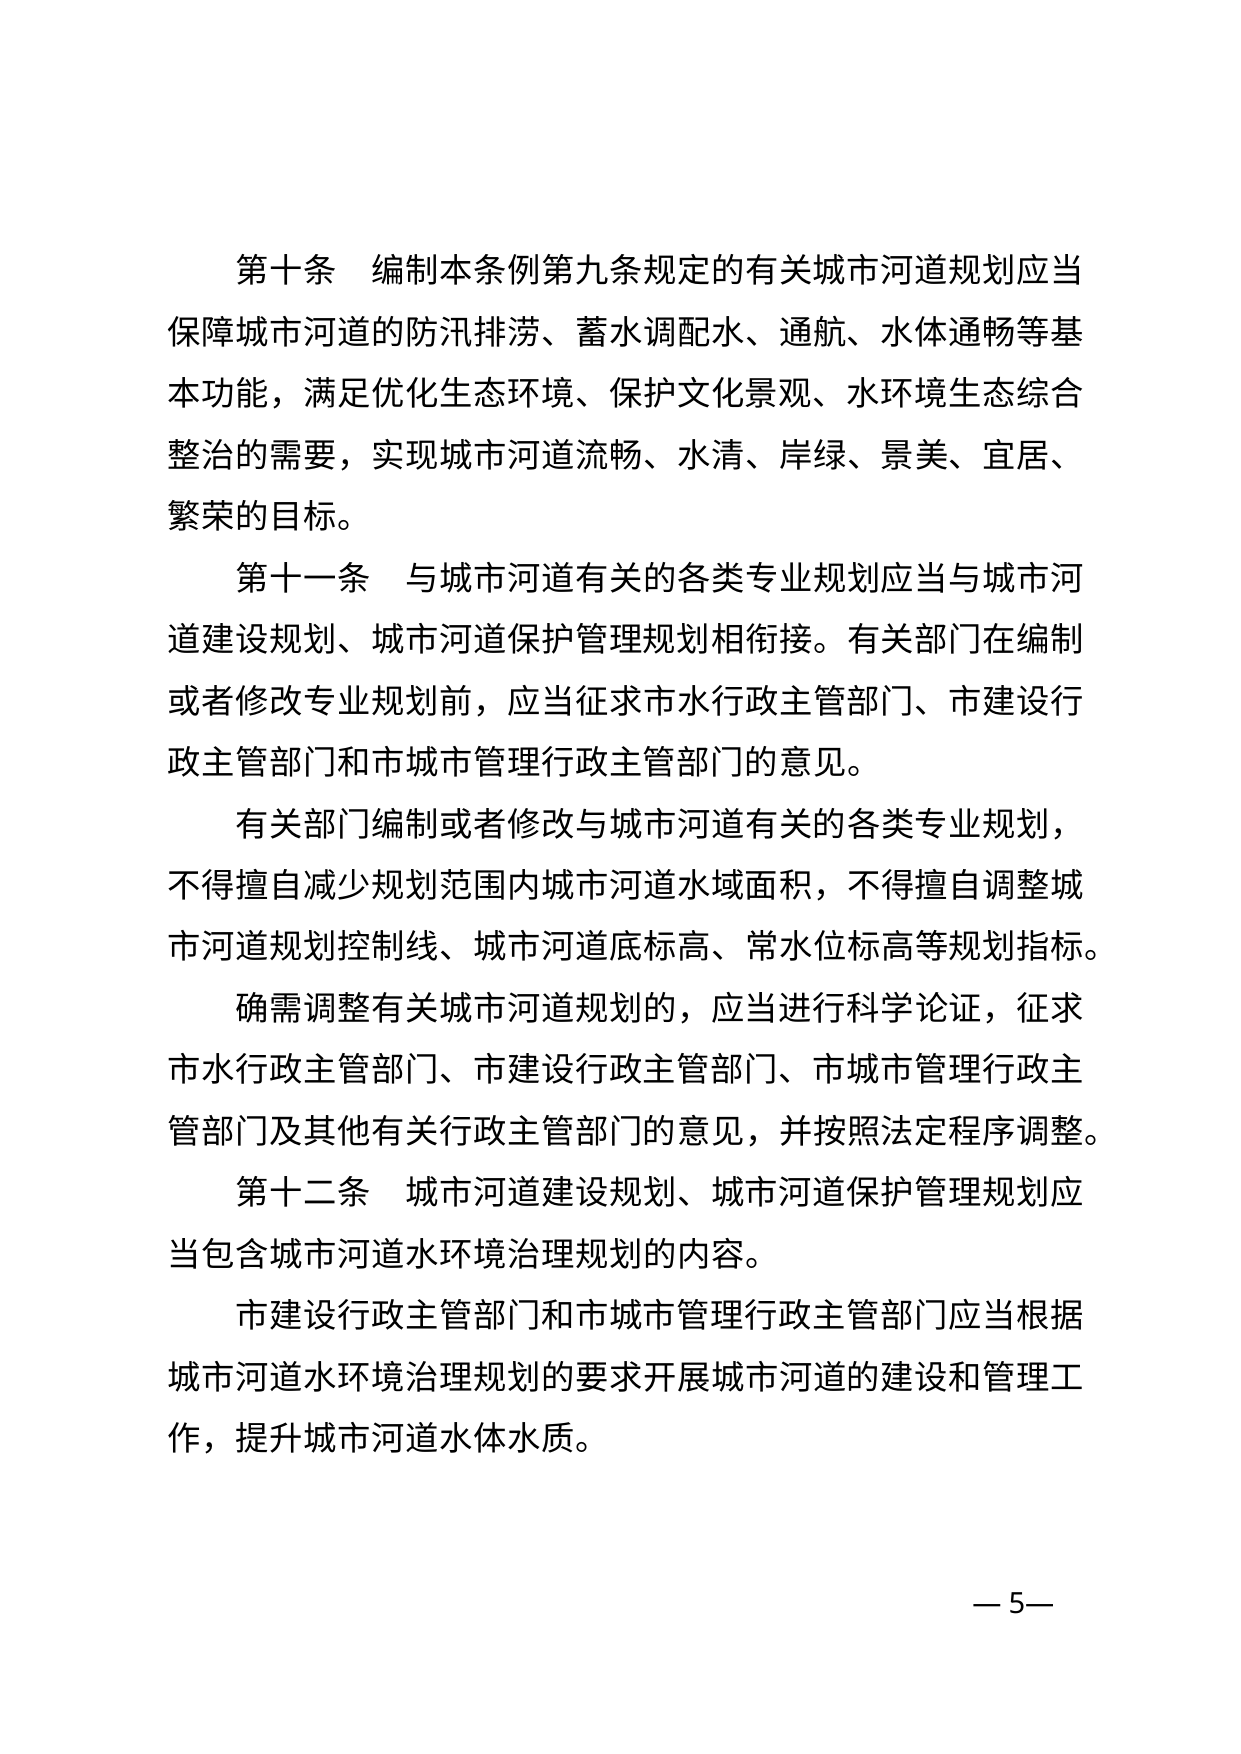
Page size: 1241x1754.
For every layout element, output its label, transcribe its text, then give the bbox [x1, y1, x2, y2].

text 第十条 编制本条例第九条规定的有关城市河道规划应当保障城市河道的防汛排涝、蓄水调配水、通航、水体通畅等基本功能，满足优化生态环境、保护文化景观、水环境生态综合整治的需要，实现城市河道流畅、水清、岸绿、景美、宜居、繁荣的目标。 [168, 238, 1084, 545]
text 确需调整有关城市河道规划的，应当进行科学论证，征求市水行政主管部门、市建设行政主管部门、市城市管理行政主管部门及其他有关行政主管部门的意见，并按照法定程序调整。 [168, 975, 1084, 1159]
text 第十一条 与城市河道有关的各类专业规划应当与城市河道建设规划、城市河道保护管理规划相衔接。有关部门在编制或者修改专业规划前，应当征求市水行政主管部门、市建设行政主管部门和市城市管理行政主管部门的意见。 [168, 545, 1084, 791]
text 有关部门编制或者修改与城市河道有关的各类专业规划，不得擅自减少规划范围内城市河道水域面积，不得擅自调整城市河道规划控制线、城市河道底标高、常水位标高等规划指标。 [168, 791, 1084, 975]
text 市建设行政主管部门和市城市管理行政主管部门应当根据城市河道水环境治理规划的要求开展城市河道的建设和管理工作，提升城市河道水体水质。 [168, 1282, 1084, 1467]
text 第十二条 城市河道建设规划、城市河道保护管理规划应当包含城市河道水环境治理规划的内容。 [168, 1159, 1084, 1282]
